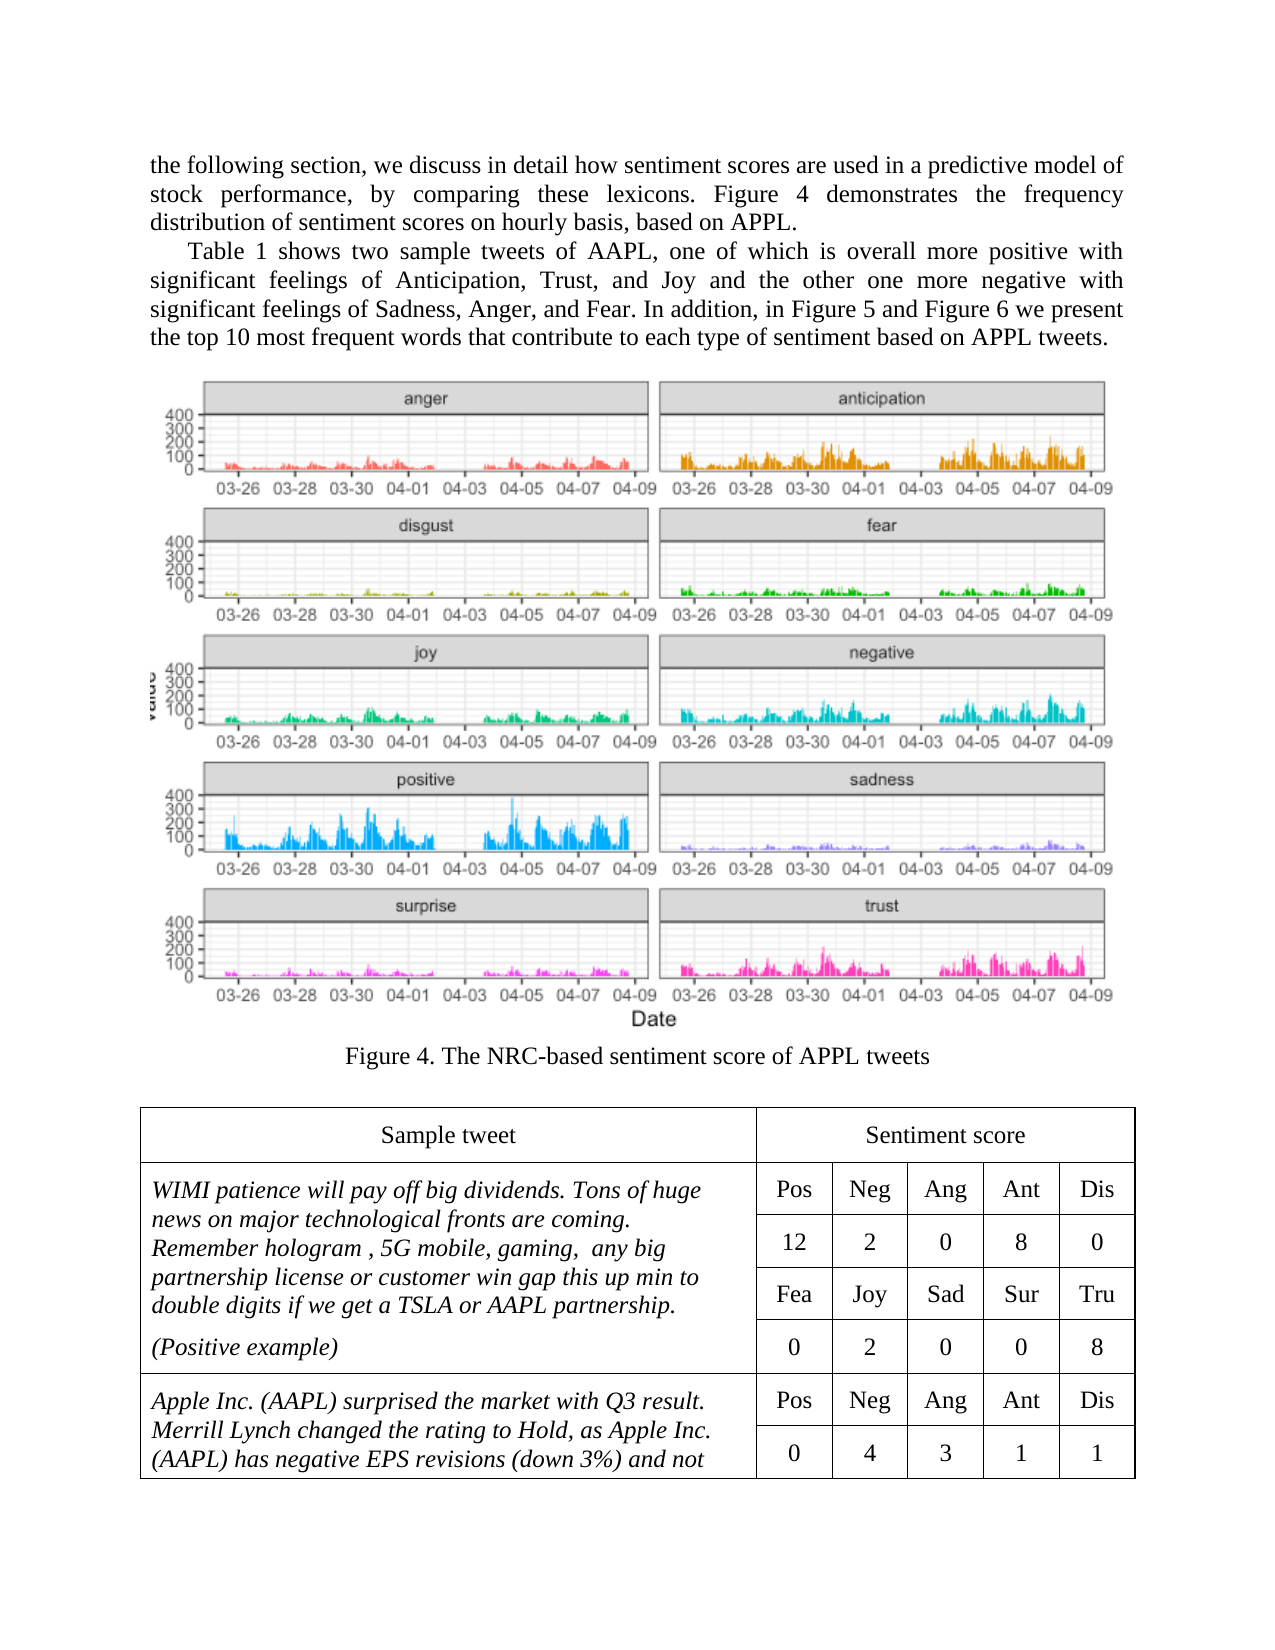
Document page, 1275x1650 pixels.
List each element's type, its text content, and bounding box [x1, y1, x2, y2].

table_header Sample tweet [141, 1108, 756, 1162]
table_cell 0 [1060, 1215, 1134, 1267]
table_cell Sur [984, 1268, 1059, 1319]
table_cell Pos [757, 1374, 832, 1425]
table_cell 0 [984, 1320, 1059, 1373]
table_cell 0 [757, 1320, 832, 1373]
table_cell Neg [833, 1163, 907, 1214]
table_cell 1 [1060, 1426, 1134, 1478]
table_cell Ant [984, 1163, 1059, 1214]
table_cell 0 [908, 1215, 983, 1267]
table_cell 2 [833, 1215, 907, 1267]
table_cell Joy [833, 1268, 907, 1319]
table_cell Ant [984, 1374, 1059, 1425]
table_cell Ang [908, 1163, 983, 1214]
table_cell Dis [1060, 1374, 1134, 1425]
table_cell Ang [908, 1374, 983, 1425]
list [150, 150, 1125, 236]
table_cell 12 [757, 1215, 832, 1267]
table_cell WIMI patience will pay off big dividends. Tons of huge news on major technological fronts are coming. Remember hologram , 5G mobile, gaming, any big partnership license or customer win gap this up min to double digits if we get a TSLA or AAPL partnership. (Positive example) [141, 1163, 756, 1373]
table_cell Tru [1060, 1268, 1134, 1319]
table_cell Neg [833, 1374, 907, 1425]
list Table 1 shows two sample tweets of AAPL, one of which is overall more positive with significant feelings of Anticipation, Trust, and Joy and the other one more negative with significant feelings of Sadness, Anger, and Fear. In addition, in Figure 5 and Figure 6 we present the top 10 most frequent words that contribute to each type of sentiment based on APPL tweets. [150, 236, 1125, 351]
table_cell 2 [833, 1320, 907, 1373]
table_cell Sad [908, 1268, 983, 1319]
table_header Sentiment score [757, 1108, 1134, 1162]
table_cell 1 [984, 1426, 1059, 1478]
table_cell Dis [1060, 1163, 1134, 1214]
table_cell 0 [908, 1320, 983, 1373]
text Figure 4. The NRC-based sentiment score of APPL tweets [150, 1041, 1125, 1069]
table_cell 8 [1060, 1320, 1134, 1373]
table_cell 4 [833, 1426, 907, 1478]
table_cell Fea [757, 1268, 832, 1319]
table_cell Pos [757, 1163, 832, 1214]
table_cell 0 [757, 1426, 832, 1478]
picture [150, 376, 1125, 1041]
table_cell Apple Inc. (AAPL) surprised the market with Q3 result. Merrill Lynch changed the rating to Hold, as Apple Inc. (AAPL) has negative EPS revisions (down 3%) and not enough upside to warrant a Buy rating. (Negative example) [141, 1374, 756, 1478]
table_cell 3 [908, 1426, 983, 1478]
table_cell 8 [984, 1215, 1059, 1267]
